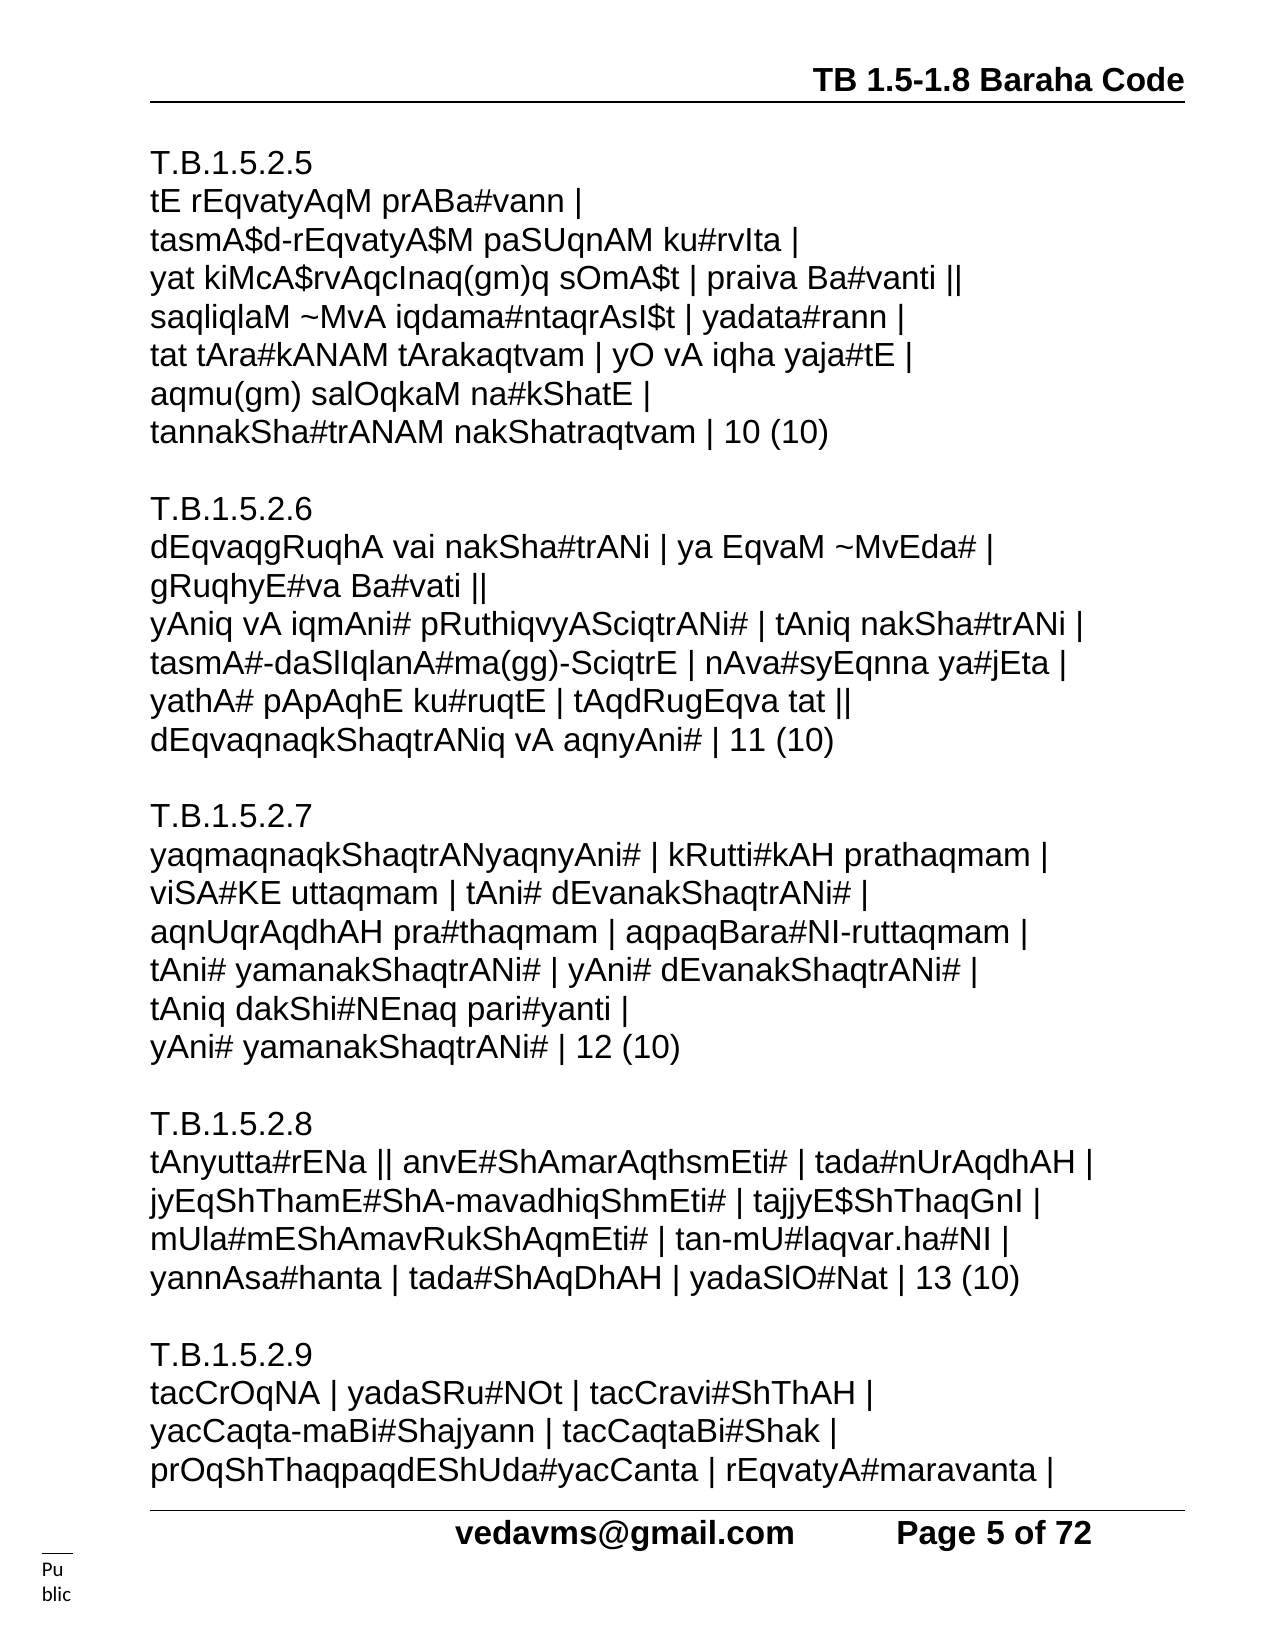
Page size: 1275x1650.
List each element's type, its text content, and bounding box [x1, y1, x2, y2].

text T.B.1.5.2.7 [150, 797, 1185, 835]
text yaqmaqnaqkShaqtrANyaqnyAni# | kRutti#kAH prathaqmam | viSA#KE uttaqmam | tAni# dEvanakShaqtrANi# | aqnUqrAqdhAH pra#thaqmam | aqpaqBara#NI-ruttaqmam | [150, 835, 1185, 950]
text tasmA#-daSlIqlanA#ma(gg)-SciqtrE | nAva#syEqnna ya#jEta | [150, 643, 1185, 681]
text yAni# yamanakShaqtrANi# | 12 (10) [150, 1027, 1185, 1066]
text yathA# pApAqhE ku#ruqtE | tAqdRugEqva tat || [150, 681, 1185, 720]
text saqliqlaM ~MvA iqdama#ntaqrAsI$t | yadata#rann | tat tAra#kANAM tArakaqtvam | yO vA iqha yaja#tE | aqmu(gm) salOqkaM na#kShatE | [150, 297, 1185, 412]
text T.B.1.5.2.8 [150, 1104, 1185, 1142]
text T.B.1.5.2.5 [150, 143, 1185, 182]
text dEqvaqnaqkShaqtrANiq vA aqnyAni# | 11 (10) [150, 720, 1185, 758]
text tAni# yamanakShaqtrANi# | yAni# dEvanakShaqtrANi# | tAniq dakShi#NEnaq pari#yanti | [150, 950, 1185, 1027]
text tacCrOqNA | yadaSRu#NOt | tacCravi#ShThAH | yacCaqta-maBi#Shajyann | tacCaqtaBi#Shak | prOqShThaqpaqdEShUda#yacCanta | rEqvatyA#maravanta | [150, 1373, 1185, 1488]
text dEqvaqgRuqhA vai nakSha#trANi | ya EqvaM ~MvEda# | gRuqhyE#va Ba#vati || [150, 527, 1185, 604]
text tannakSha#trANAM nakShatraqtvam | 10 (10) [150, 412, 1185, 451]
text yat kiMcA$rvAqcInaq(gm)q sOmA$t | praiva Ba#vanti || [150, 258, 1185, 297]
text T.B.1.5.2.9 [150, 1335, 1185, 1373]
text yAniq vA iqmAni# pRuthiqvyASciqtrANi# | tAniq nakSha#trANi | [150, 604, 1185, 643]
text tE rEqvatyAqM prABa#vann | tasmA$d-rEqvatyA$M paSUqnAM ku#rvIta | [150, 182, 1185, 258]
text jyEqShThamE#ShA-mavadhiqShmEti# | tajjyE$ShThaqGnI | mUla#mEShAmavRukShAqmEti# | tan-mU#laqvar.ha#NI | yannAsa#hanta | tada#ShAqDhAH | yadaSlO#Nat | 13 (10) [150, 1181, 1185, 1296]
text T.B.1.5.2.6 [150, 489, 1185, 527]
text tAnyutta#rENa || anvE#ShAmarAqthsmEti# | tada#nUrAqdhAH | [150, 1142, 1185, 1181]
